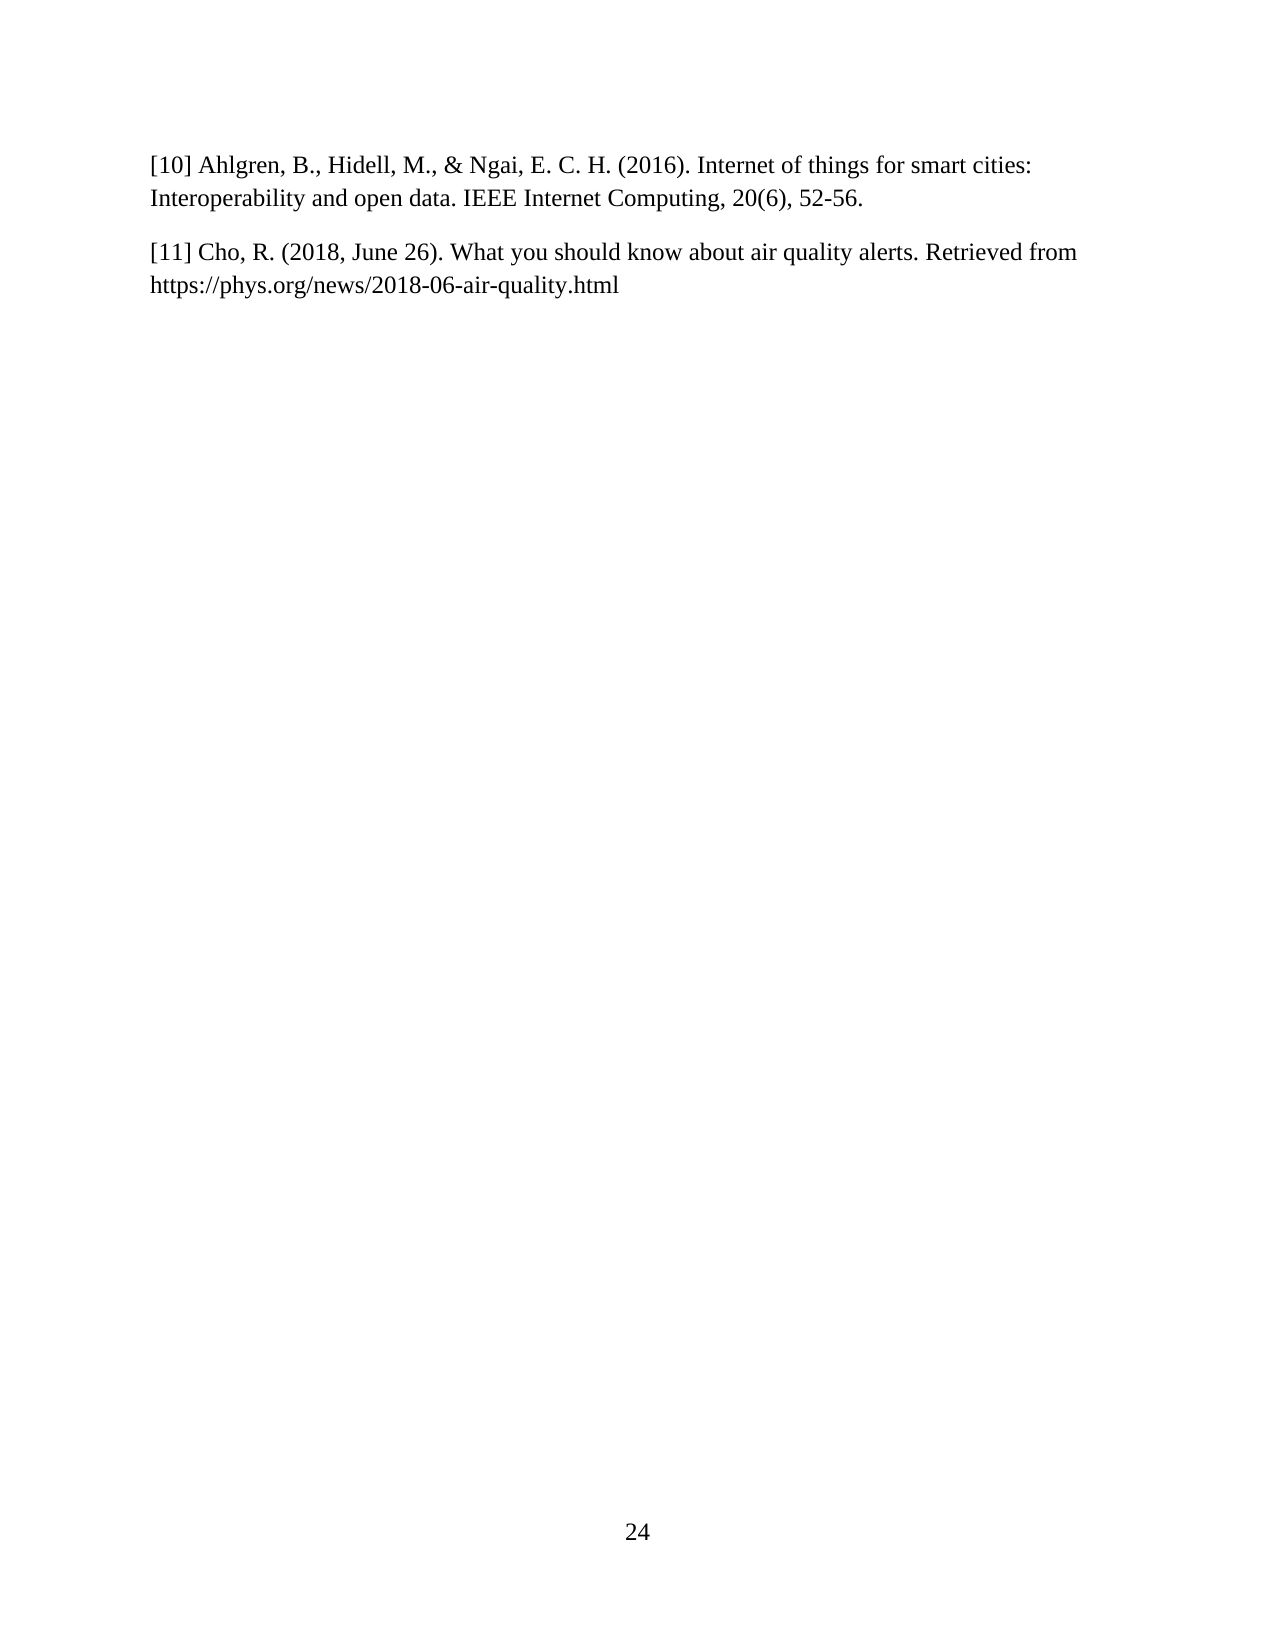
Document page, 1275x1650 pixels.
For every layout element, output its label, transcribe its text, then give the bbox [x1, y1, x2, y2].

text [11] Cho, R. (2018, June 26). What you should know about air quality alerts. Retrieved from https://phys.org/news/2018-06-air-quality.html [150, 237, 1125, 299]
text [10] Ahlgren, B., Hidell, M., & Ngai, E. C. H. (2016). Internet of things for smart cities: Interoperability and open data. IEEE Internet Computing, 20(6), 52-56. [150, 150, 1125, 212]
